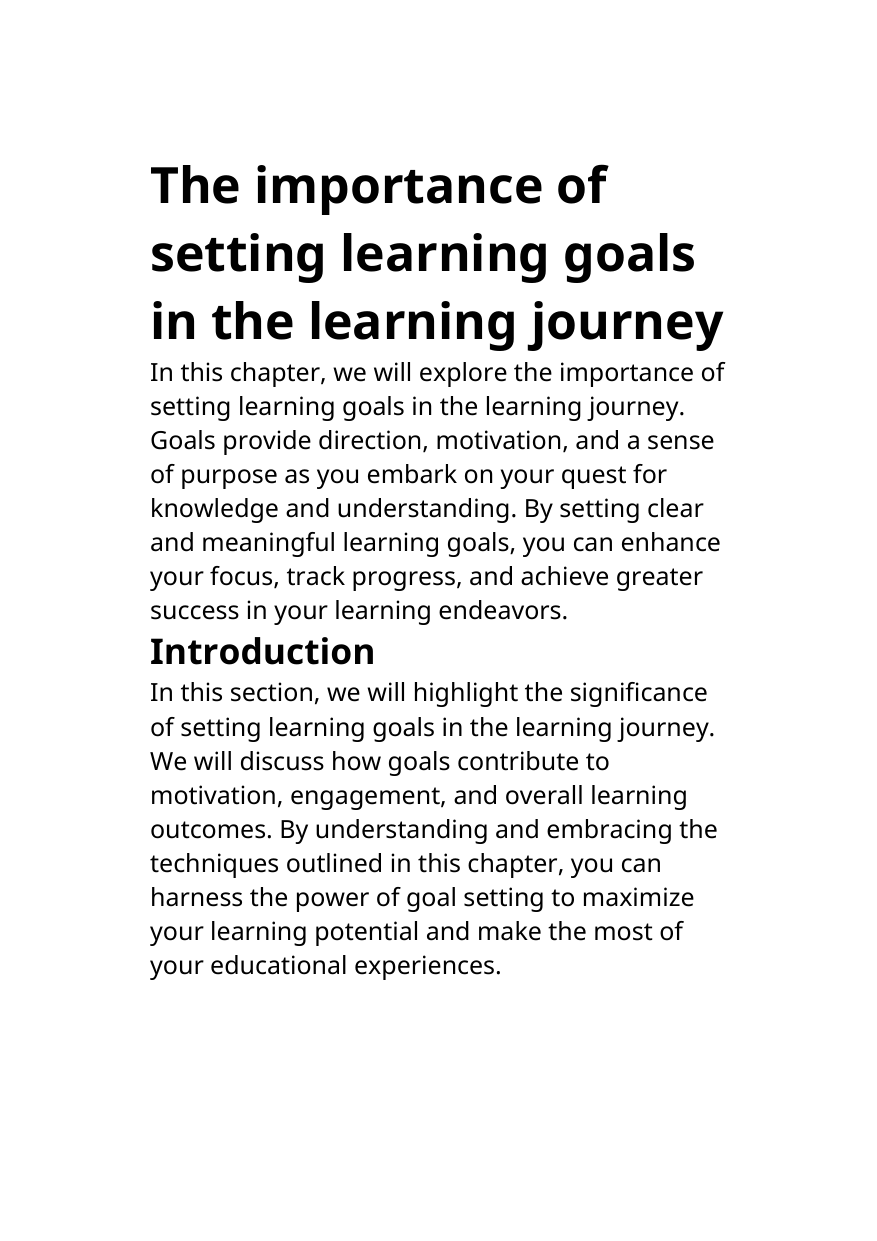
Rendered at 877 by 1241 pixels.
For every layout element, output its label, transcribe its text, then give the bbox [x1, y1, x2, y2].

text In this chapter, we will explore the importance of setting learning goals in the learning journey. Goals provide direction, motivation, and a sense of purpose as you embark on your quest for knowledge and understanding. By setting clear and meaningful learning goals, you can enhance your focus, track progress, and achieve greater success in your learning endeavors. [150, 354, 727, 627]
subtitle The importance of setting learning goals in the learning journey [150, 150, 727, 354]
text In this section, we will highlight the significance of setting learning goals in the learning journey. We will discuss how goals contribute to motivation, engagement, and overall learning outcomes. By understanding and embracing the techniques outlined in this chapter, you can harness the power of goal setting to maximize your learning potential and make the most of your educational experiences. [150, 675, 727, 982]
subtitle Introduction [150, 627, 727, 675]
